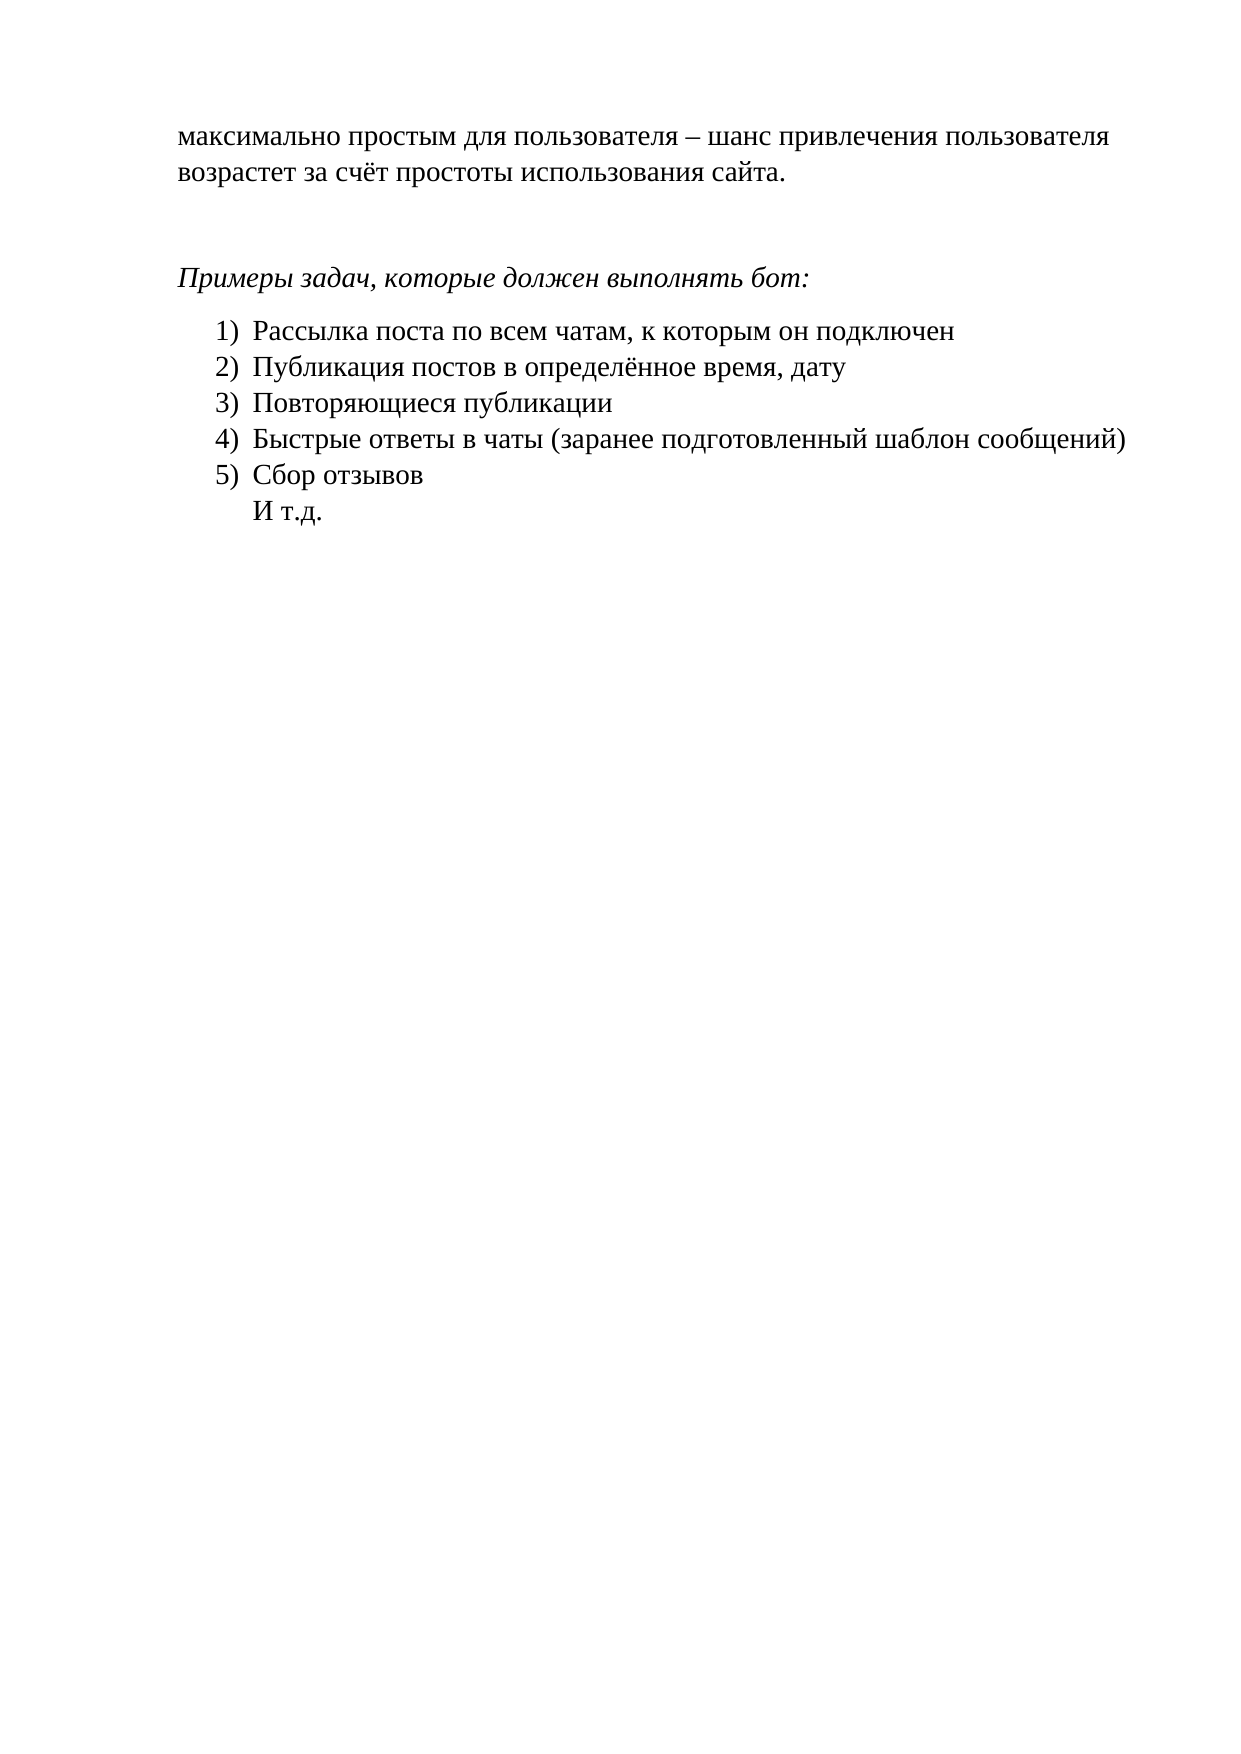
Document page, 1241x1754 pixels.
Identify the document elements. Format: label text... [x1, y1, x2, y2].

list Повторяющиеся публикации [215, 385, 1152, 418]
list Сбор отзывов [215, 457, 1152, 491]
list Быстрые ответы в чаты (заранее подготовленный шаблон сообщений) [215, 421, 1152, 455]
list И т.д. [252, 493, 1152, 527]
list Рассылка поста по всем чатам, к которым он подключен [215, 313, 1152, 346]
text Примеры задач, которые должен выполнять бот: [177, 260, 1152, 293]
list Публикация постов в определённое время, дату [215, 349, 1152, 382]
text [177, 118, 1152, 188]
